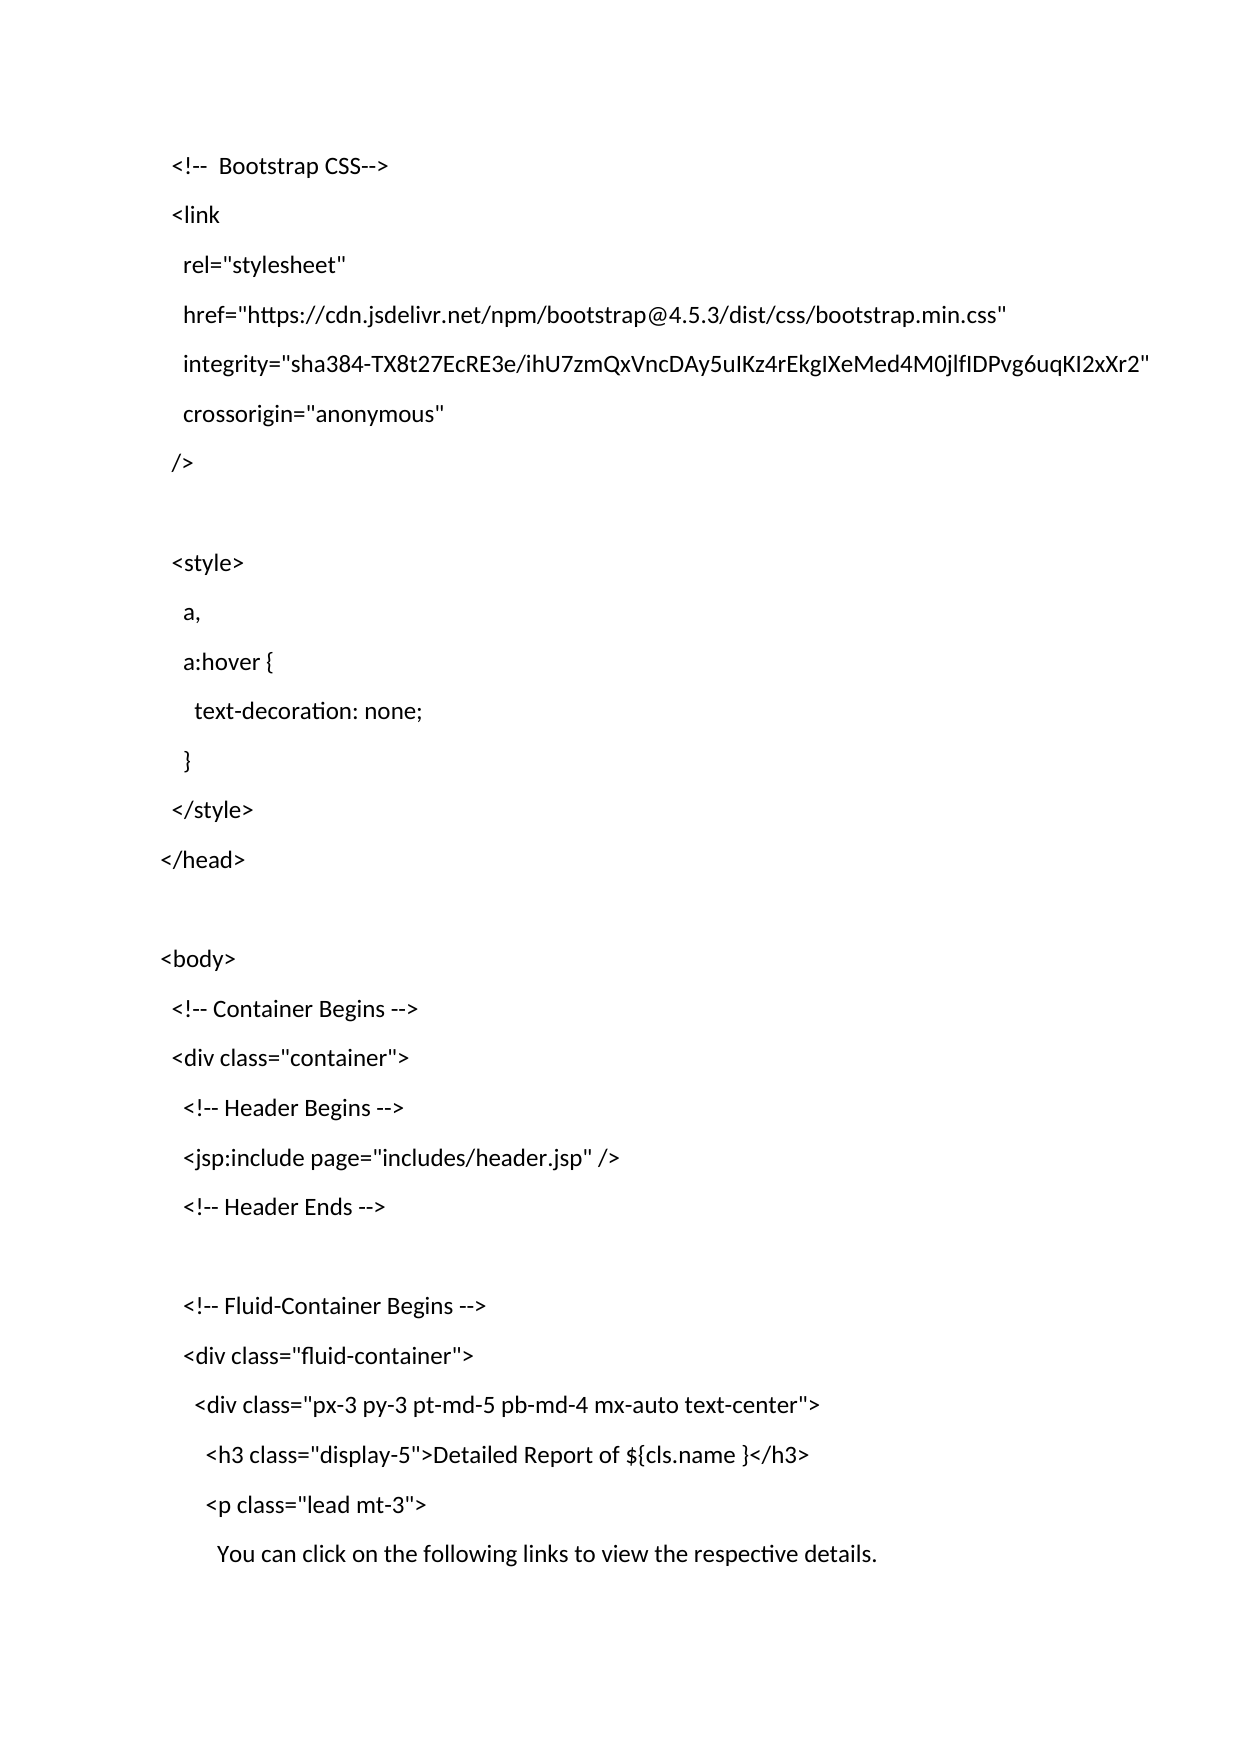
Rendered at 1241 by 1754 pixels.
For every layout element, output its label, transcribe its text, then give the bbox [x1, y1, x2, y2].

text integrity="sha384-TX8t27EcRE3e/ihU7zmQxVncDAy5uIKz4rEkgIXeMed4M0jlfIDPvg6uqKI2xXr2" [149, 348, 1167, 379]
text <p class="lead mt-3"> [149, 1489, 1167, 1519]
text </style> [149, 794, 1167, 825]
text href="https://cdn.jsdelivr.net/npm/bootstrap@4.5.3/dist/css/bootstrap.min.css" [149, 299, 1167, 329]
text } [149, 745, 1167, 776]
text a, [149, 596, 1167, 627]
text /> [149, 447, 1167, 478]
text <!-- Bootstrap CSS--> [149, 150, 1167, 181]
text <link [149, 199, 1167, 230]
text <style> [149, 547, 1167, 577]
text <!-- Fluid-Container Begins --> [149, 1290, 1167, 1321]
text You can click on the following links to view the respective details. [149, 1538, 1167, 1569]
text a:hover { [149, 646, 1167, 676]
text text-decoration: none; [149, 695, 1167, 726]
text <!-- Header Ends --> [149, 1191, 1167, 1222]
text rel="stylesheet" [149, 249, 1167, 280]
text crossorigin="anonymous" [149, 398, 1167, 428]
text </head> [149, 844, 1167, 875]
text <body> [149, 943, 1167, 974]
text <div class="px-3 py-3 pt-md-5 pb-md-4 mx-auto text-center"> [149, 1389, 1167, 1420]
text <jsp:include page="includes/header.jsp" /> [149, 1142, 1167, 1172]
text <h3 class="display-5">Detailed Report of ${cls.name }</h3> [149, 1439, 1167, 1470]
text <!-- Container Begins --> [149, 993, 1167, 1023]
text <div class="container"> [149, 1042, 1167, 1073]
text <div class="fluid-container"> [149, 1340, 1167, 1371]
text <!-- Header Begins --> [149, 1092, 1167, 1123]
